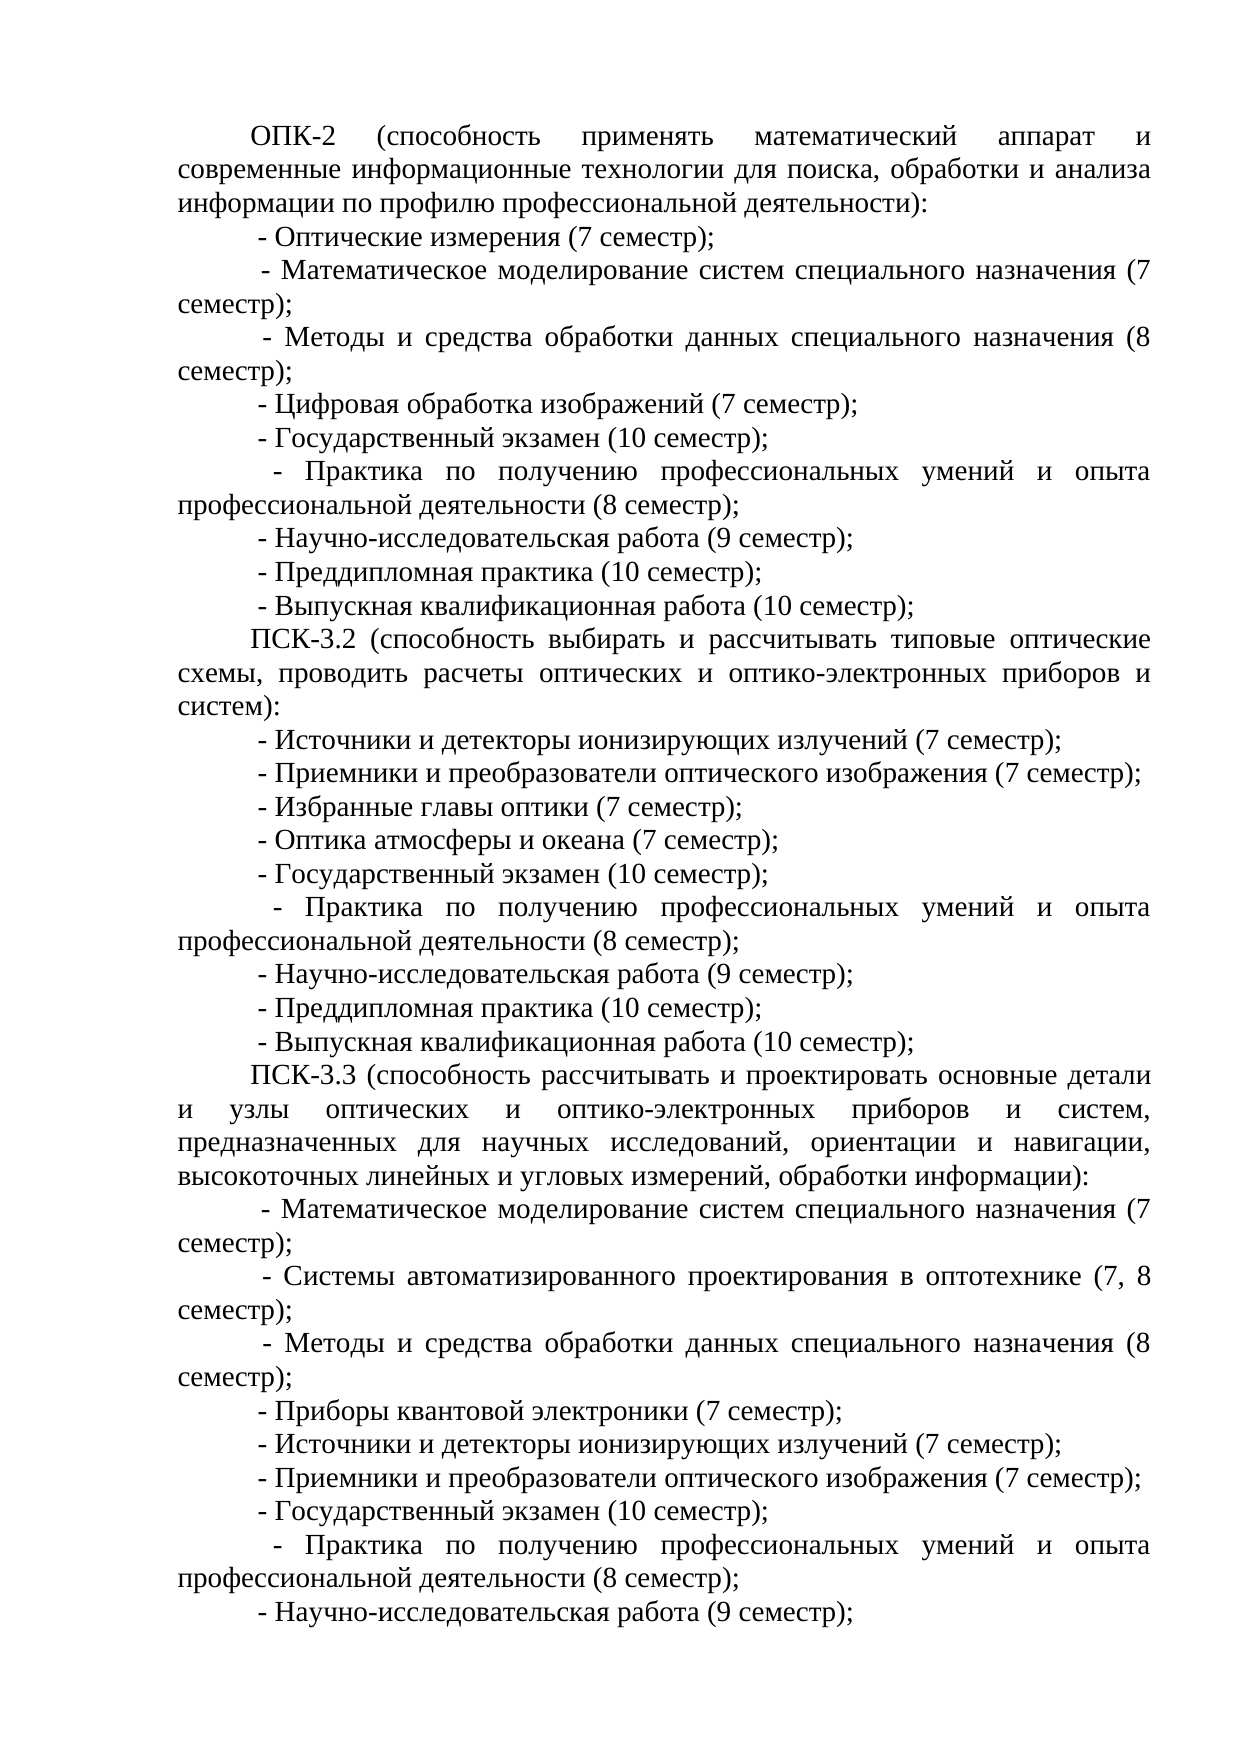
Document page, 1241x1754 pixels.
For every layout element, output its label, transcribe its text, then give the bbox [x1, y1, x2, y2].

text - Государственный экзамен (10 семестр); [177, 1493, 1152, 1527]
text - Преддипломная практика (10 семестр); [177, 554, 1152, 588]
text ПСК-3.2 (способность выбирать и рассчитывать типовые оптические схемы, проводить расчеты оптических и оптико-электронных приборов и систем): [177, 621, 1152, 722]
text ОПК-2 (способность применять математический аппарат и современные информационные технологии для поиска, обработки и анализа информации по профилю профессиональной деятельности): [177, 118, 1152, 219]
text - Методы и средства обработки данных специального назначения (8 семестр); [177, 319, 1152, 386]
text - Математическое моделирование систем специального назначения (7 семестр); [177, 252, 1152, 319]
text - Научно-исследовательская работа (9 семестр); [177, 957, 1152, 990]
text - Приборы квантовой электроники (7 семестр); [177, 1393, 1152, 1426]
text - Практика по получению профессиональных умений и опыта профессиональной деятельности (8 семестр); [177, 453, 1152, 521]
text - Методы и средства обработки данных специального назначения (8 семестр); [177, 1326, 1152, 1393]
text - Преддипломная практика (10 семестр); [177, 990, 1152, 1024]
text - Выпускная квалификационная работа (10 семестр); [177, 1024, 1152, 1057]
text - Научно-исследовательская работа (9 семестр); [177, 1594, 1152, 1627]
text - Источники и детекторы ионизирующих излучений (7 семестр); [177, 722, 1152, 755]
text - Приемники и преобразователи оптического изображения (7 семестр); [177, 755, 1152, 789]
text - Математическое моделирование систем специального назначения (7 семестр); [177, 1191, 1152, 1258]
text - Практика по получению профессиональных умений и опыта профессиональной деятельности (8 семестр); [177, 1527, 1152, 1594]
text - Системы автоматизированного проектирования в оптотехнике (7, 8 семестр); [177, 1258, 1152, 1326]
text - Источники и детекторы ионизирующих излучений (7 семестр); [177, 1426, 1152, 1460]
text - Оптические измерения (7 семестр); [177, 219, 1152, 252]
text - Избранные главы оптики (7 семестр); [177, 789, 1152, 822]
text ПСК-3.3 (способность рассчитывать и проектировать основные детали и узлы оптических и оптико-электронных приборов и систем, предназначенных для научных исследований, ориентации и навигации, высокоточных линейных и угловых измерений, обработки информации): [177, 1057, 1152, 1191]
text - Приемники и преобразователи оптического изображения (7 семестр); [177, 1460, 1152, 1493]
text - Оптика атмосферы и океана (7 семестр); [177, 822, 1152, 856]
text - Практика по получению профессиональных умений и опыта профессиональной деятельности (8 семестр); [177, 889, 1152, 957]
text - Выпускная квалификационная работа (10 семестр); [177, 588, 1152, 621]
text - Государственный экзамен (10 семестр); [177, 856, 1152, 889]
text - Государственный экзамен (10 семестр); [177, 420, 1152, 453]
text - Цифровая обработка изображений (7 семестр); [177, 386, 1152, 420]
text - Научно-исследовательская работа (9 семестр); [177, 521, 1152, 554]
